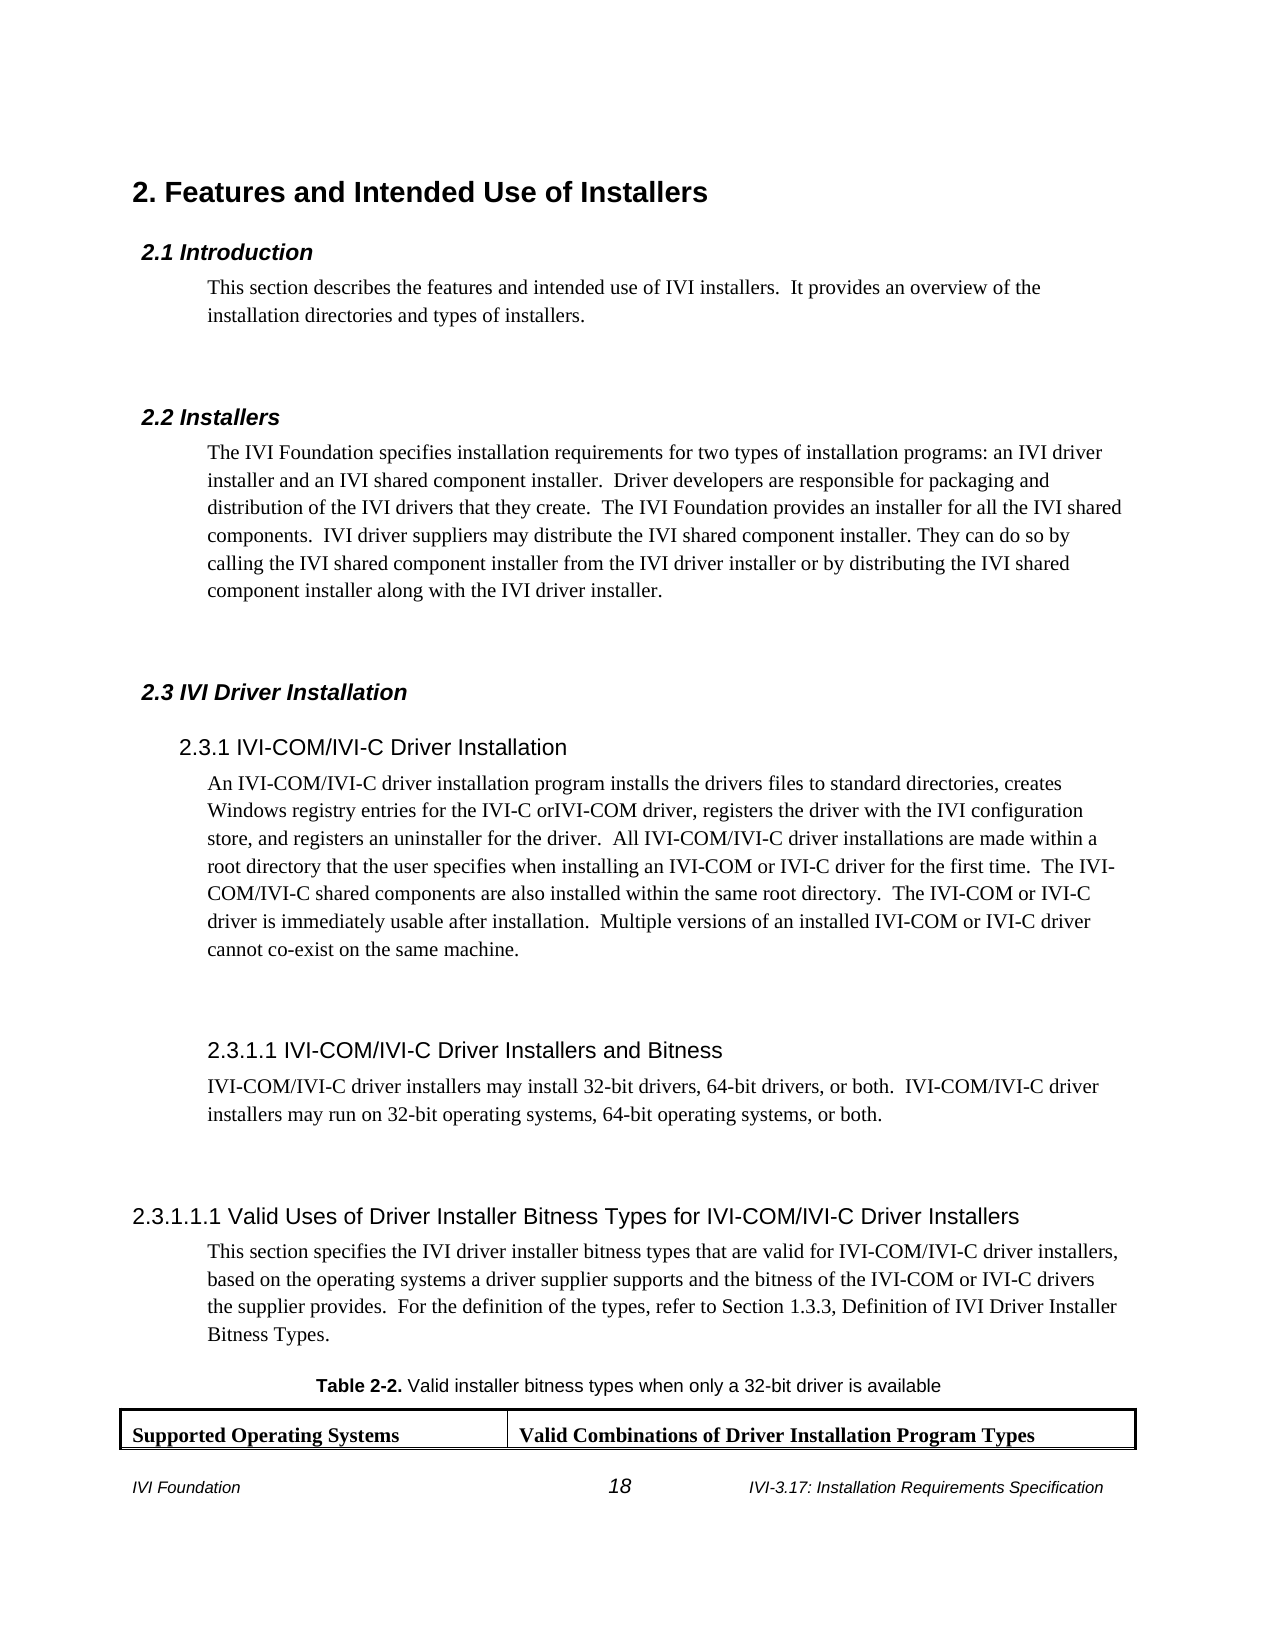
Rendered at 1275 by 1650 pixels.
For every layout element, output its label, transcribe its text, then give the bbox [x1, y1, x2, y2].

text This section describes the features and intended use of IVI installers. It provides an overview of the installation directories and types of installers. [207, 275, 1125, 327]
subtitle Valid Uses of Driver Installer Bitness Types for IVI-COM/IVI-C Driver Installers [132, 1203, 1125, 1229]
text This section specifies the IVI driver installer bitness types that are valid for IVI-COM/IVI-C driver installers, based on the operating systems a driver supplier supports and the bitness of the IVI-COM or IVI-C drivers the supplier provides. For the definition of the types, refer to Section 1.3.3, Definition of IVI Driver Installer Bitness Types. [207, 1239, 1125, 1346]
subtitle Installers [141, 404, 1125, 430]
subtitle Introduction [141, 238, 1125, 265]
text An IVI-COM/IVI-C driver installation program installs the drivers files to standard directories, creates Windows registry entries for the IVI-C orIVI-COM driver, registers the driver with the IVI configuration store, and registers an uninstaller for the driver. All IVI-COM/IVI-C driver installations are made within a root directory that the user specifies when installing an IVI-COM or IVI-C driver for the first time. The IVI-COM/IVI-C shared components are also installed within the same root directory. The IVI-COM or IVI-C driver is immediately usable after installation. Multiple versions of an installed IVI-COM or IVI-C driver cannot co-exist on the same machine. [207, 771, 1125, 961]
text The IVI Foundation specifies installation requirements for two types of installation programs: an IVI driver installer and an IVI shared component installer. Driver developers are responsible for packaging and distribution of the IVI drivers that they create. The IVI Foundation provides an installer for all the IVI shared components. IVI driver suppliers may distribute the IVI shared component installer. They can do so by calling the IVI shared component installer from the IVI driver installer or by distributing the IVI shared component installer along with the IVI driver installer. [207, 440, 1125, 602]
subtitle IVI Driver Installation [141, 679, 1125, 706]
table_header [122, 1411, 507, 1447]
subtitle Features and Intended Use of Installers [132, 175, 1125, 208]
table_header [508, 1411, 1134, 1447]
subtitle IVI-COM/IVI-C Driver Installation [179, 734, 1125, 761]
text IVI-COM/IVI-C driver installers may install 32-bit drivers, 64-bit drivers, or both. IVI-COM/IVI-C driver installers may run on 32-bit operating systems, 64-bit operating systems, or both. [207, 1074, 1125, 1126]
subtitle IVI-COM/IVI-C Driver Installers and Bitness [207, 1037, 1125, 1064]
